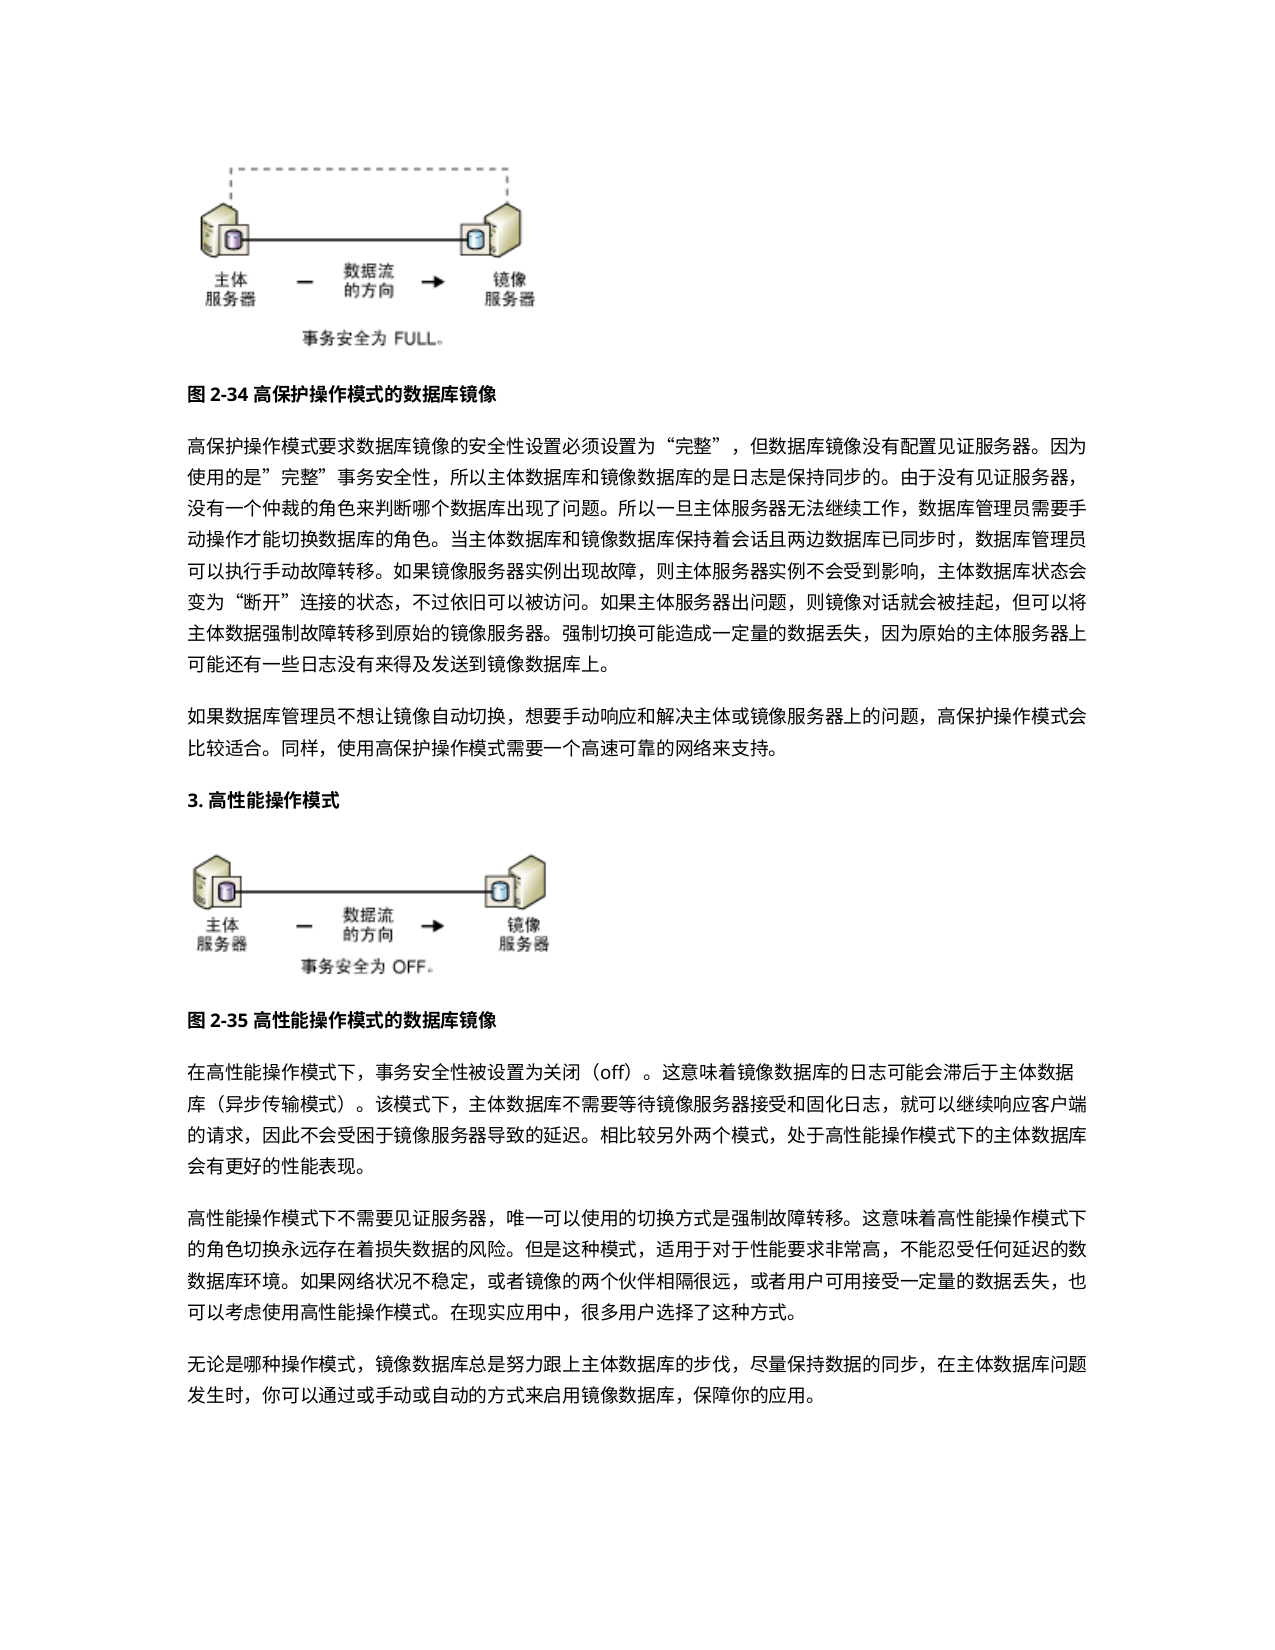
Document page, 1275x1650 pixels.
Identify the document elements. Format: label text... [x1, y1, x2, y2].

text 高保护操作模式要求数据库镜像的安全性设置必须设置为“完整”，但数据库镜像没有配置见证服务器。因为使用的是”完整”事务安全性，所以主体数据库和镜像数据库的是日志是保持同步的。由于没有见证服务器，没有一个仲裁的角色来判断哪个数据库出现了问题。所以一旦主体服务器无法继续工作，数据库管理员需要手动操作才能切换数据库的角色。当主体数据库和镜像数据库保持着会话且两边数据库已同步时，数据库管理员可以执行手动故障转移。如果镜像服务器实例出现故障，则主体服务器实例不会受到影响，主体数据库状态会变为“断开”连接的状态，不过依旧可以被访问。如果主体服务器出问题，则镜像对话就会被挂起，但可以将主体数据强制故障转移到原始的镜像服务器。强制切换可能造成一定量的数据丢失，因为原始的主体服务器上可能还有一些日志没有来得及发送到镜像数据库上。 [187, 431, 1087, 677]
text 3. 高性能操作模式 [187, 786, 1087, 813]
picture [187, 150, 560, 355]
text 如果数据库管理员不想让镜像自动切换，想要手动响应和解决主体或镜像服务器上的问题，高保护操作模式会比较适合。同样，使用高保护操作模式需要一个高速可靠的网络来支持。 [187, 702, 1087, 761]
picture [187, 837, 568, 982]
text 图2-34 高保护操作模式的数据库镜像 [187, 379, 1087, 406]
text 图2-35 高性能操作模式的数据库镜像 [187, 1006, 1087, 1033]
text 在高性能操作模式下，事务安全性被设置为关闭（off）。这意味着镜像数据库的日志可能会滞后于主体数据库（异步传输模式）。该模式下，主体数据库不需要等待镜像服务器接受和固化日志，就可以继续响应客户端的请求，因此不会受困于镜像服务器导致的延迟。相比较另外两个模式，处于高性能操作模式下的主体数据库会有更好的性能表现。 [187, 1058, 1087, 1179]
text 高性能操作模式下不需要见证服务器，唯一可以使用的切换方式是强制故障转移。这意味着高性能操作模式下的角色切换永远存在着损失数据的风险。但是这种模式，适用于对于性能要求非常高，不能忍受任何延迟的数数据库环境。如果网络状况不稳定，或者镜像的两个伙伴相隔很远，或者用户可用接受一定量的数据丢失，也可以考虑使用高性能操作模式。在现实应用中，很多用户选择了这种方式。 [187, 1204, 1087, 1325]
text 无论是哪种操作模式，镜像数据库总是努力跟上主体数据库的步伐，尽量保持数据的同步，在主体数据库问题发生时，你可以通过或手动或自动的方式来启用镜像数据库，保障你的应用。 [187, 1350, 1087, 1408]
